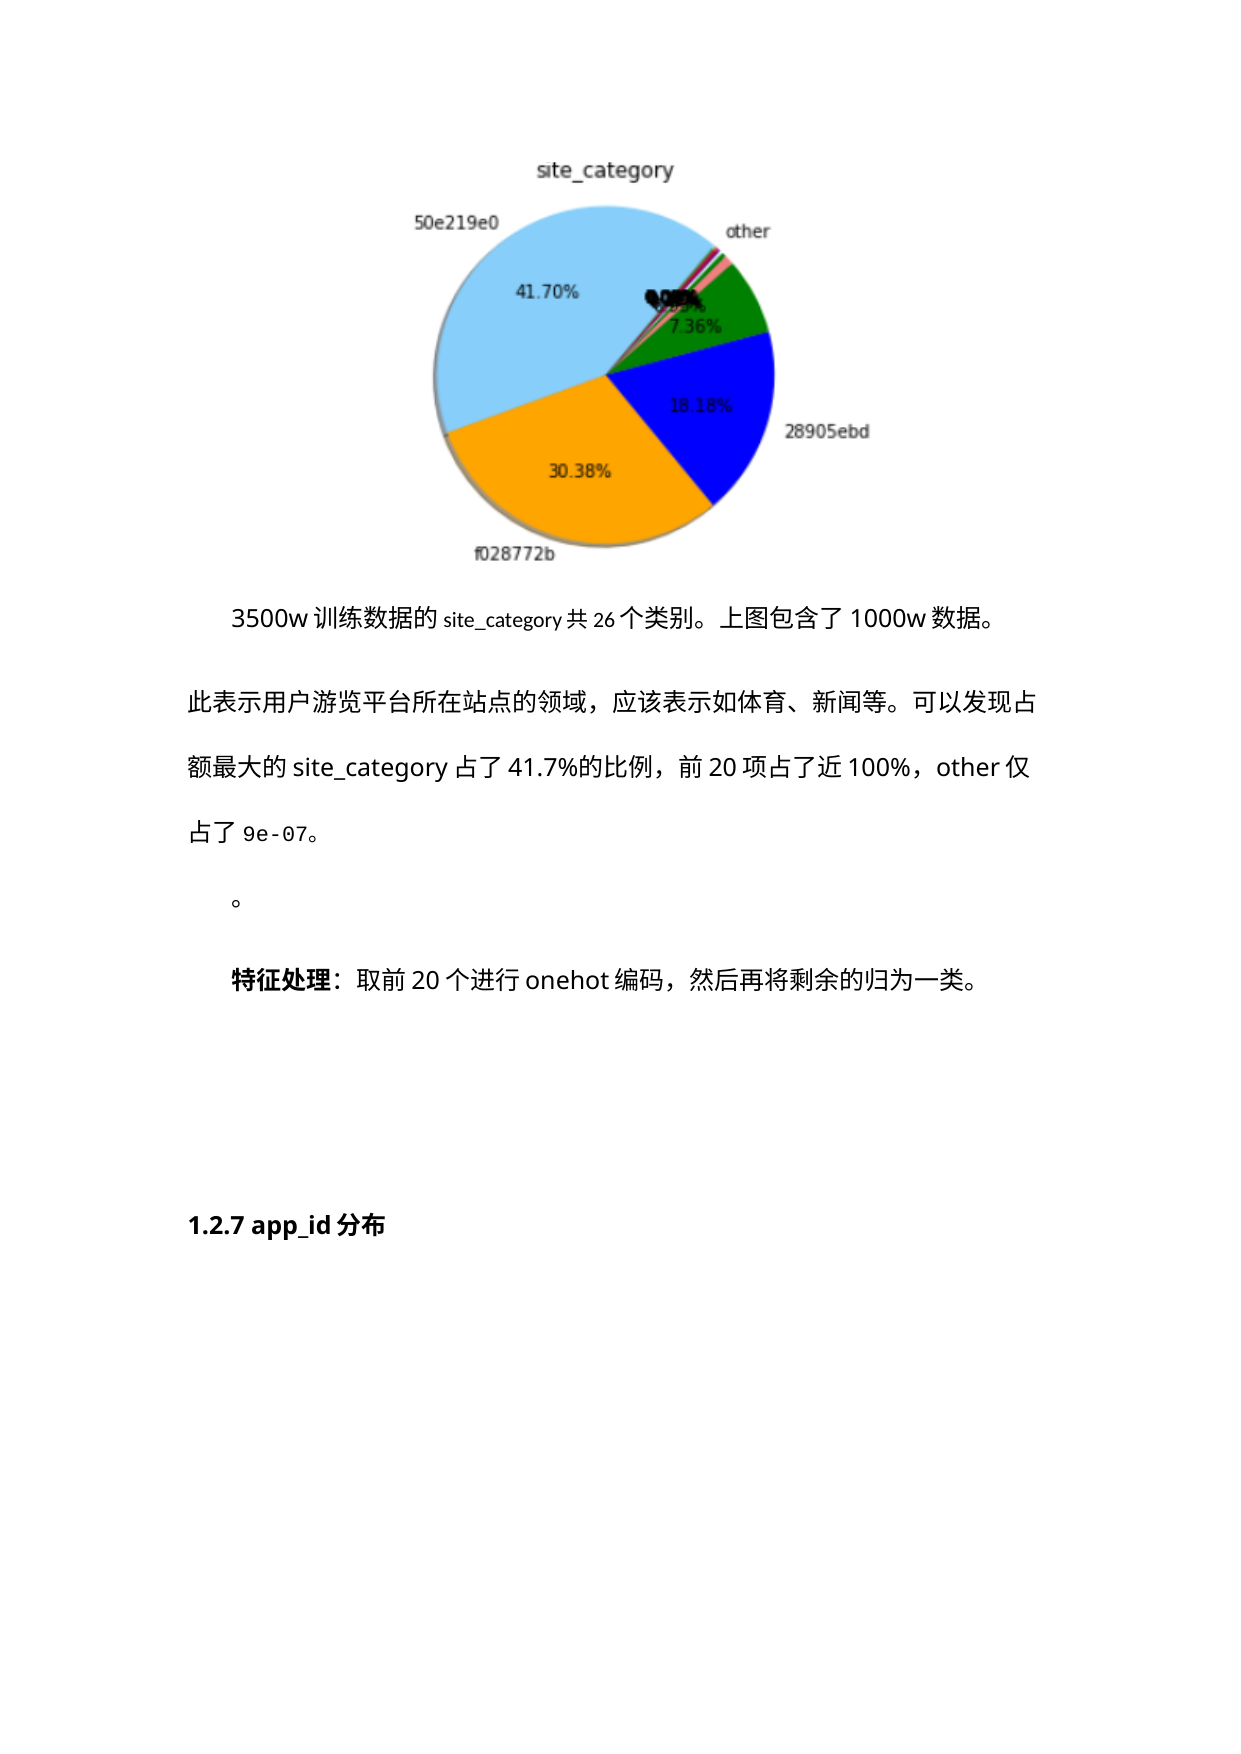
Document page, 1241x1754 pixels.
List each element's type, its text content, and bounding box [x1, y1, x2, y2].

text 3500w训练数据的site_category共26个类别。上图包含了1000w数据。 [187, 584, 1053, 649]
text 。 [187, 863, 1053, 928]
text 特征处理：取前20个进行onehot编码，然后再将剩余的归为一类。 [187, 946, 1053, 1011]
picture [363, 162, 878, 575]
text 此表示用户游览平台所在站点的领域，应该表示如体育、新闻等。可以发现占额最大的site_category占了41.7%的比例，前20项占了近100%，other仅占了9e-07。 [187, 668, 1053, 863]
subtitle 1.2.7 app_id分布 [187, 1191, 1053, 1256]
